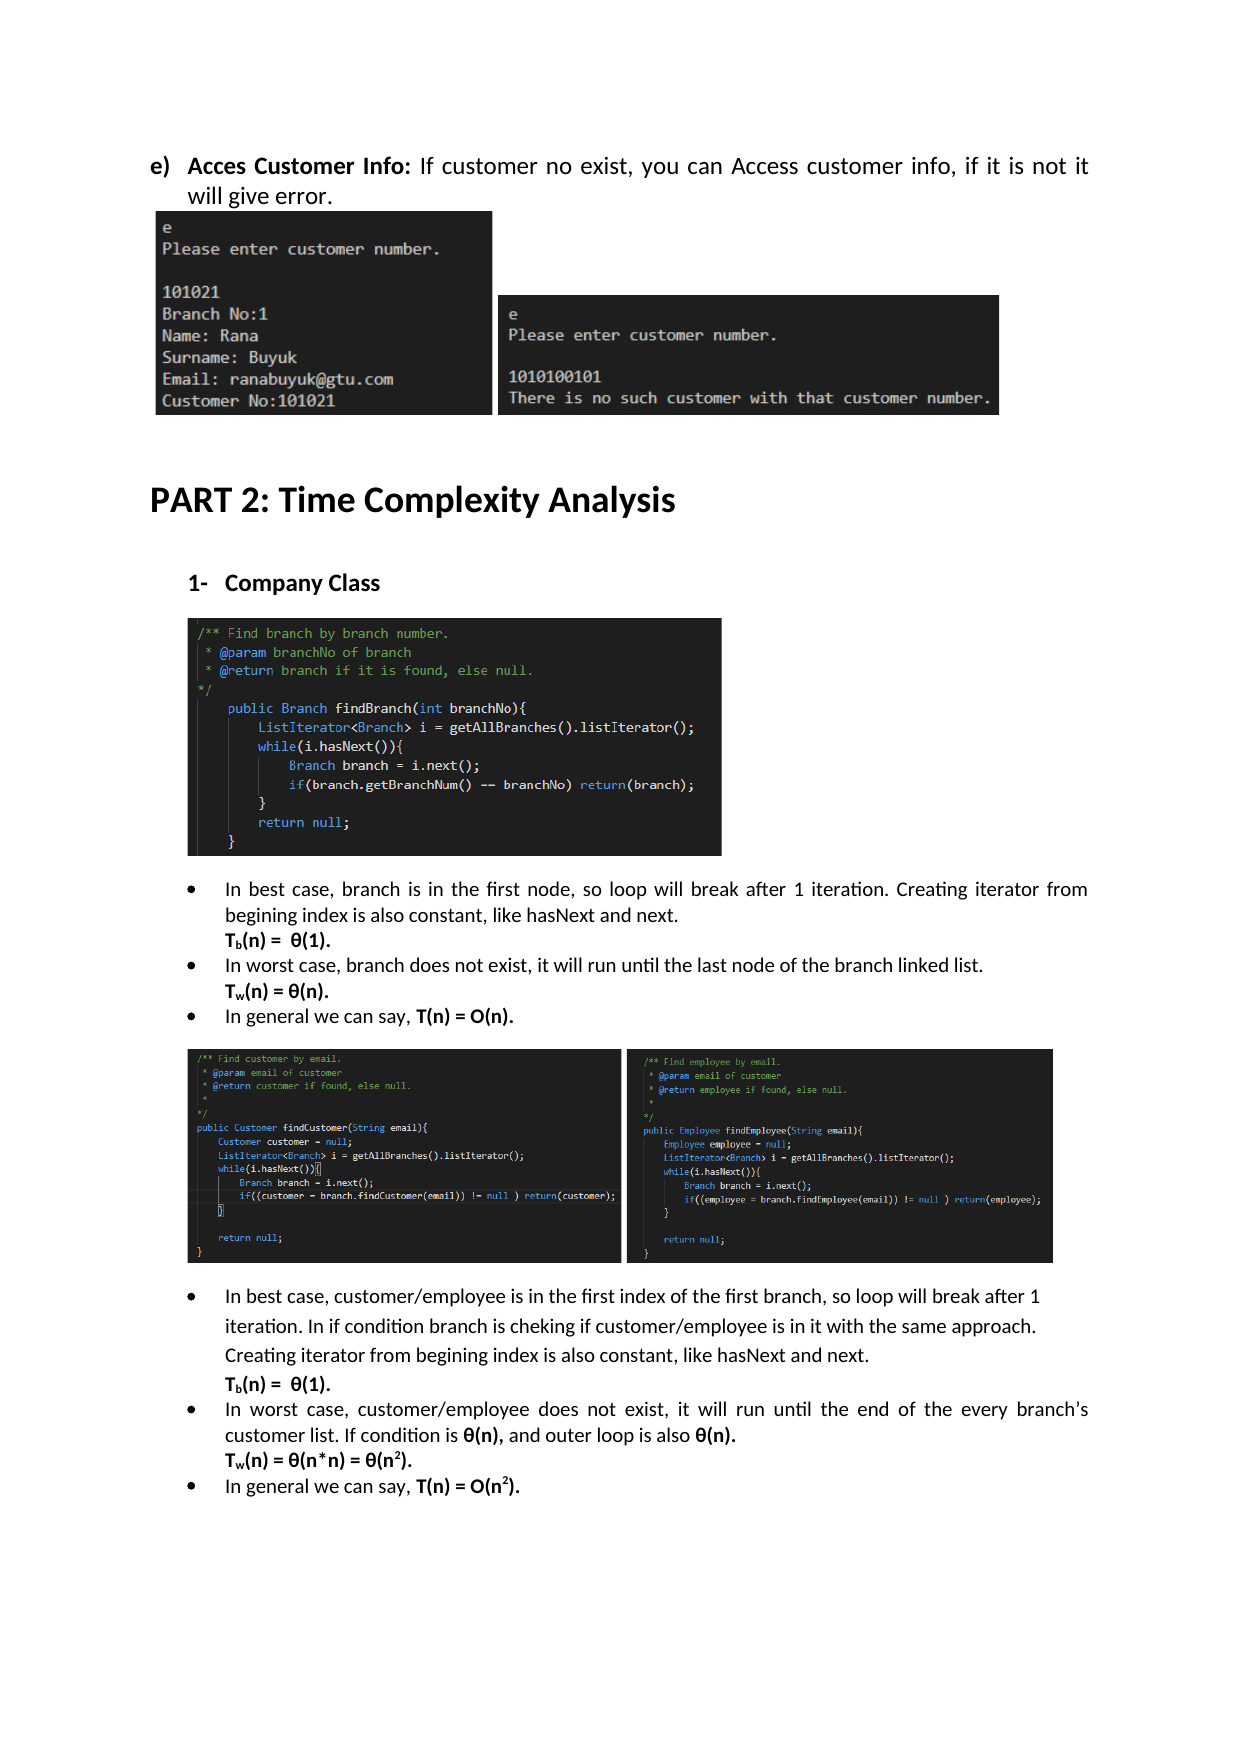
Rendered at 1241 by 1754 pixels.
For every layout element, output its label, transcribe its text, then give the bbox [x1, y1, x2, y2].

list Company Class [187, 567, 1090, 598]
list Tb(n) = θ(1). [225, 927, 1090, 953]
list In general we can say, T(n) = O(n). [187, 1003, 1090, 1029]
list In general we can say, T(n) = O(n2). [187, 1473, 1090, 1498]
picture [187, 618, 722, 856]
list Tw(n) = θ(n). [225, 978, 1090, 1003]
list In best case, branch is in the first node, so loop will break after 1 iteration. Creating iterator from begining index is also constant, like hasNext and next. [187, 876, 1090, 927]
list In best case, customer/employee is in the first index of the first branch, so loop will break after 1 iteration. In if condition branch is cheking if customer/employee is in it with the same approach. Creating iterator from begining index is also constant, like hasNext and next. [187, 1284, 1090, 1367]
picture [187, 1049, 622, 1263]
list In worst case, branch does not exist, it will run until the last node of the branch linked list. [187, 953, 1090, 978]
list Tb(n) = θ(1). [225, 1371, 1090, 1397]
list PART 2: Time Complexity Analysis [150, 476, 1090, 522]
list Tw(n) = θ(n*n) = θ(n2). [225, 1447, 1090, 1473]
list In worst case, customer/employee does not exist, it will run until the end of the every branch’s customer list. If condition is θ(n), and outer loop is also θ(n). [187, 1397, 1090, 1447]
picture [626, 1049, 1053, 1263]
list Acces Customer Info: If customer no exist, you can Access customer info, if it is not it will give error. [150, 150, 1090, 211]
picture [155, 211, 493, 415]
picture [498, 295, 1000, 415]
